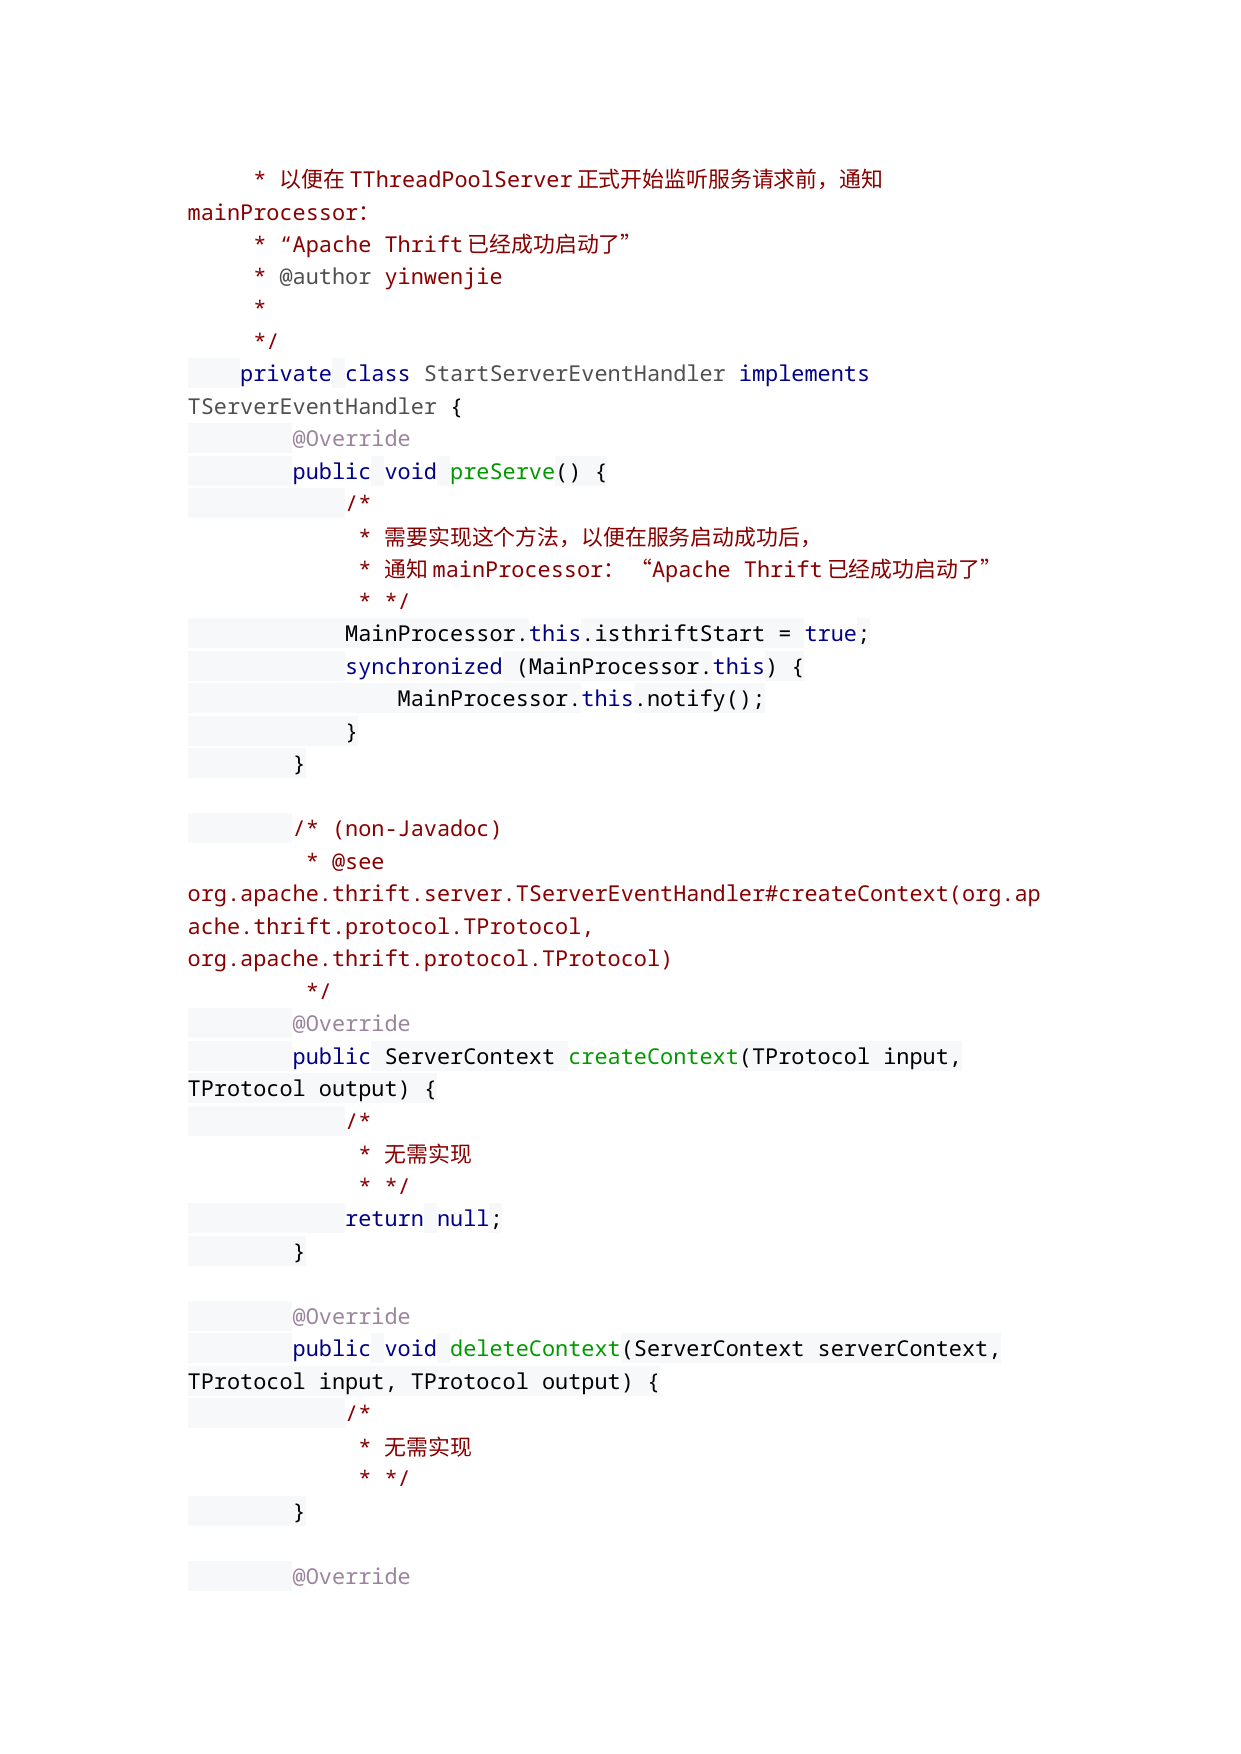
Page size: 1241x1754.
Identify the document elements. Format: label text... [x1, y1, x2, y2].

text } [187, 747, 1053, 779]
text public void deleteContext(ServerContext serverContext, TProtocol input, TProtocol output) { [187, 1332, 1053, 1397]
text } [187, 1494, 1053, 1527]
text */ [187, 324, 1053, 357]
text } [187, 1234, 1053, 1267]
text MainProcessor.this.notify(); [187, 682, 1053, 714]
text } [187, 714, 1053, 747]
text public void preServe() { [187, 454, 1053, 487]
text * */ [187, 1169, 1053, 1202]
text * 需要实现这个方法，以便在服务启动成功后， [187, 519, 1053, 552]
text * 通知mainProcessor： “Apache Thrift已经成功启动了” [187, 552, 1053, 584]
text * */ [187, 584, 1053, 617]
text */ [187, 974, 1053, 1007]
text synchronized (MainProcessor.this) { [187, 649, 1053, 682]
text /* [187, 1397, 1053, 1429]
text * @author yinwenjie [187, 259, 1053, 292]
text /* (non-Javadoc) [187, 812, 1053, 844]
text return null; [187, 1202, 1053, 1234]
text /* [187, 487, 1053, 519]
text * 以便在TThreadPoolServer正式开始监听服务请求前，通知mainProcessor： [187, 162, 1053, 227]
text * */ [187, 1462, 1053, 1494]
text /* [187, 1104, 1053, 1137]
text @Override [187, 1007, 1053, 1039]
text * “Apache Thrift已经成功启动了” [187, 227, 1053, 259]
text * 无需实现 [187, 1137, 1053, 1169]
text * [187, 292, 1053, 324]
text * 无需实现 [187, 1429, 1053, 1462]
text @Override [187, 422, 1053, 454]
text private class StartServerEventHandler implements TServerEventHandler { [187, 357, 1053, 422]
text MainProcessor.this.isthriftStart = true; [187, 617, 1053, 649]
text * @see org.apache.thrift.server.TServerEventHandler#createContext(org.apache.thrift.protocol.TProtocol, org.apache.thrift.protocol.TProtocol) [187, 844, 1053, 974]
text @Override [187, 1299, 1053, 1332]
text public ServerContext createContext(TProtocol input, TProtocol output) { [187, 1039, 1053, 1104]
text @Override [187, 1559, 1053, 1592]
